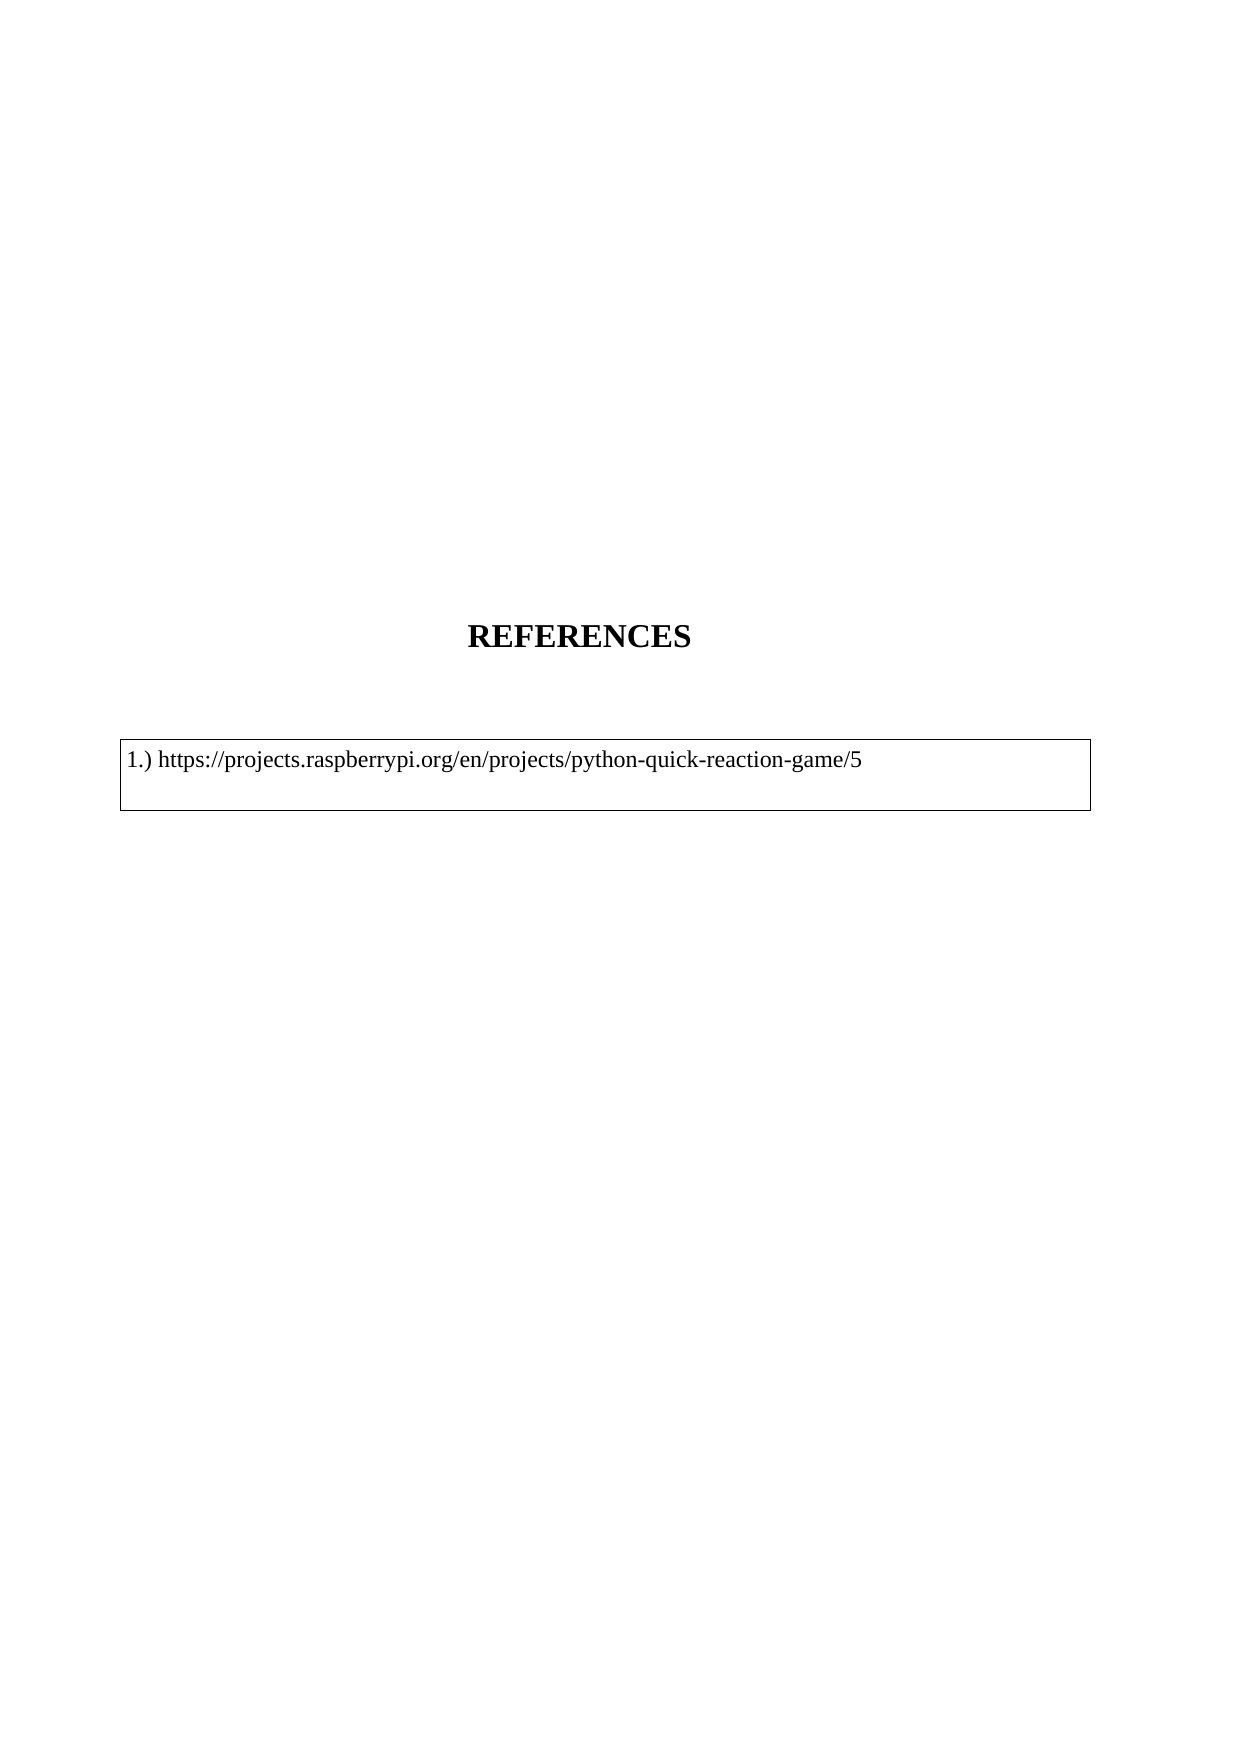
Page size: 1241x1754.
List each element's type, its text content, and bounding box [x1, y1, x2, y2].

table_header 1.) https://projects.raspberrypi.org/en/projects/python-quick-reaction-game/5 [121, 740, 1090, 810]
text REFERENCES [120, 617, 1039, 655]
